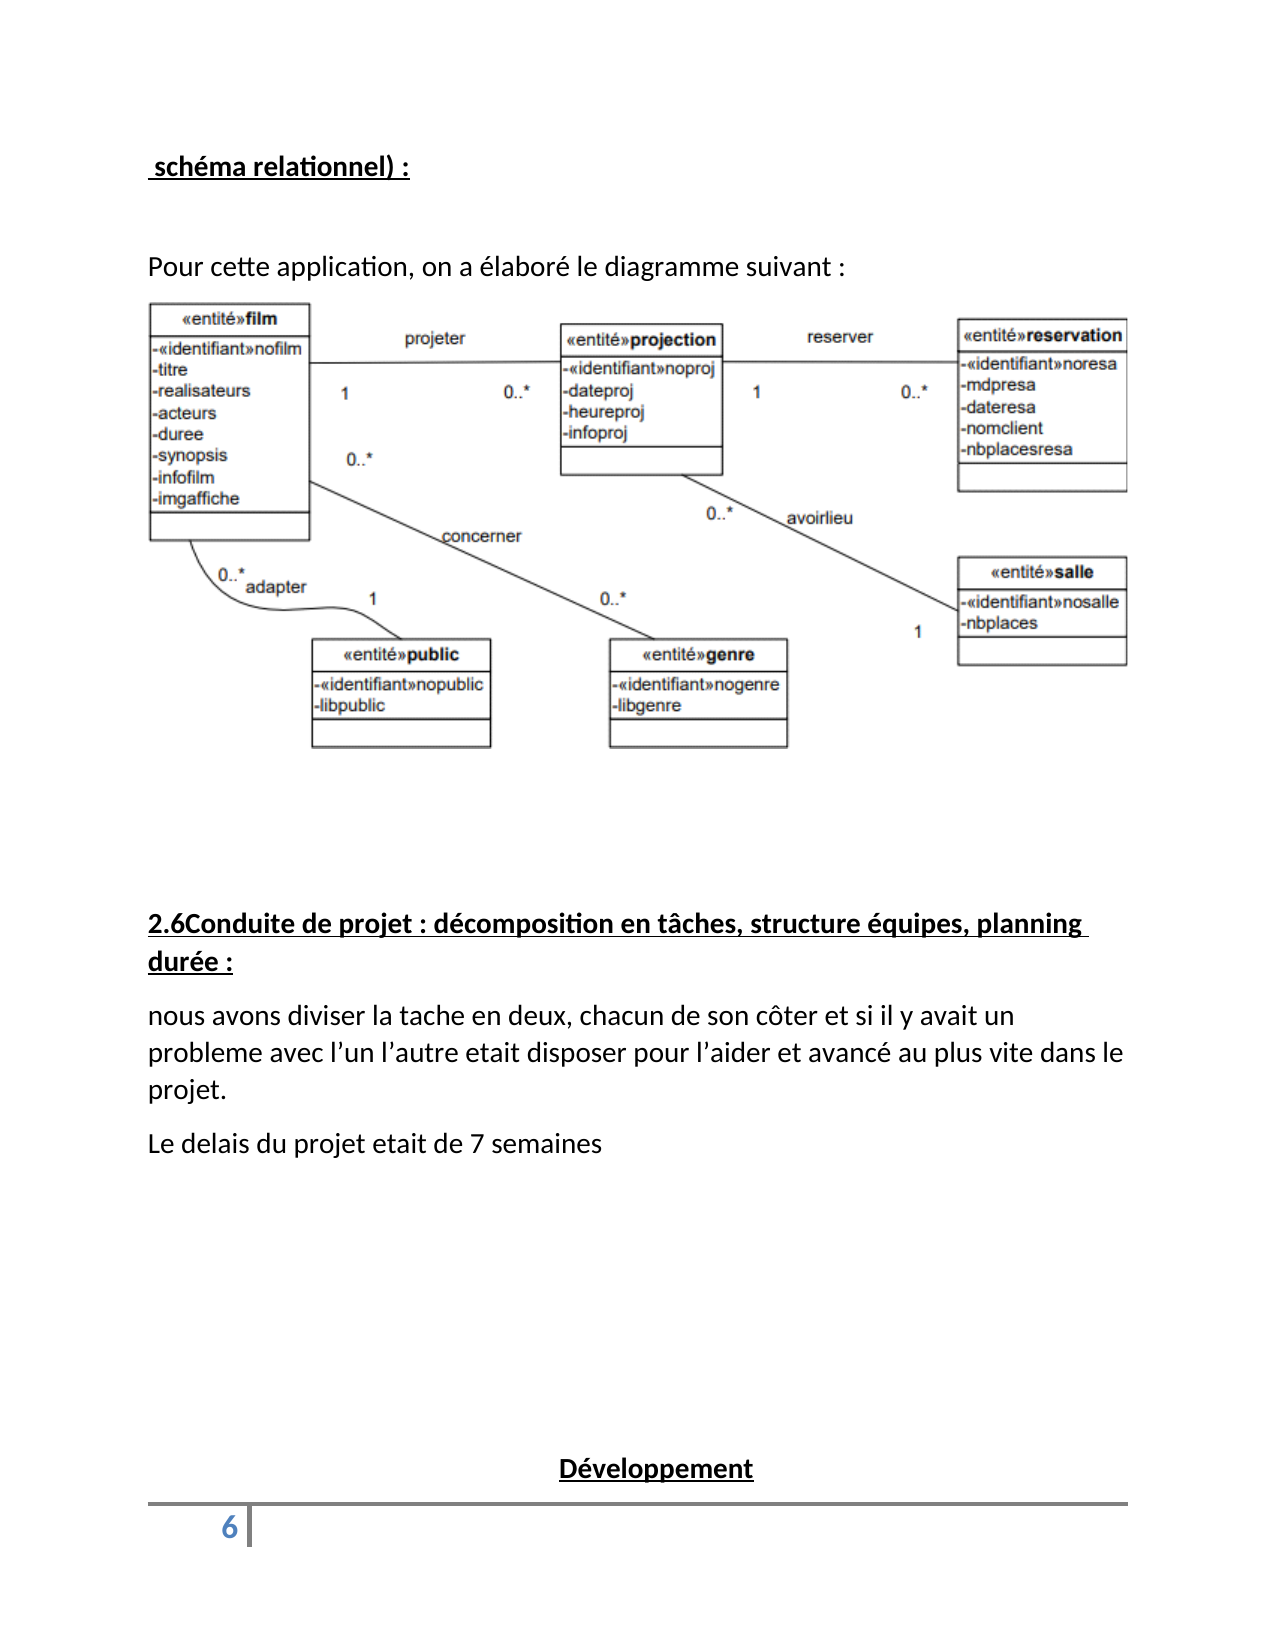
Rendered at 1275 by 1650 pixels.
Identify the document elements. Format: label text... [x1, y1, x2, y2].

text nous avons diviser la tache en deux, chacun de son côter et si il y avait un probleme avec l’un l’autre etait disposer pour l’aider et avancé au plus vite dans le projet. [148, 997, 1127, 1107]
text schéma relationnel) : [148, 148, 1127, 183]
text Pour cette application, on a élaboré le diagramme suivant : [148, 248, 1127, 283]
picture [147, 301, 1128, 749]
text 2.6Conduite de projet : décomposition en tâches, structure équipes, planning durée : [148, 905, 1127, 978]
text Développement [185, 1450, 1127, 1486]
text Le delais du projet etait de 7 semaines [148, 1126, 1127, 1161]
